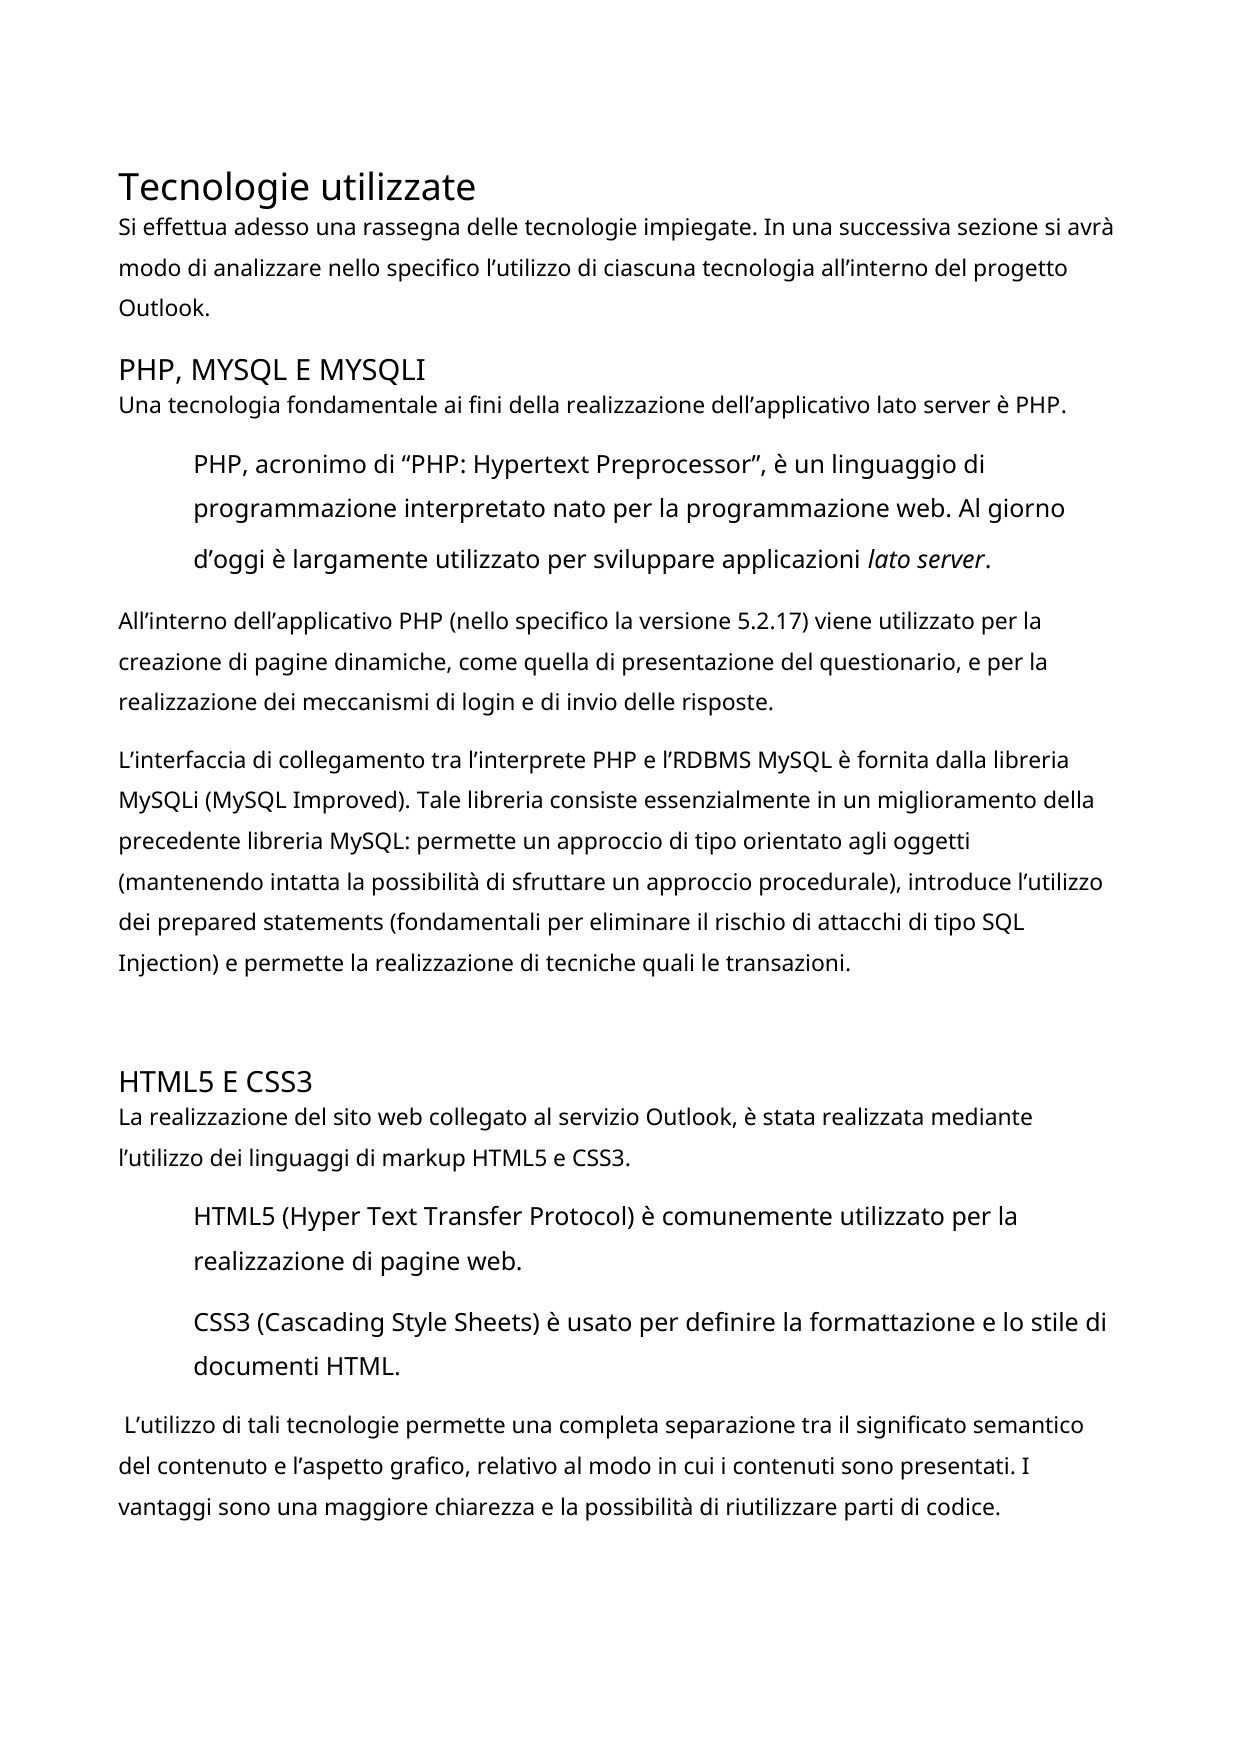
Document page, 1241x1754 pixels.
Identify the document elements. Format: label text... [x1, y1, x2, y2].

subtitle PHP, MySQL e MySQLi [118, 350, 1122, 389]
text La realizzazione del sito web collegato al servizio Outlook, è stata realizzata mediante l’utilizzo dei linguaggi di markup HTML5 e CSS3. [118, 1101, 1122, 1173]
text All’interno dell’applicativo PHP (nello specifico la versione 5.2.17) viene utilizzato per la creazione di pagine dinamiche, come quella di presentazione del questionario, e per la realizzazione dei meccanismi di login e di invio delle risposte. [118, 605, 1122, 718]
text L’interfaccia di collegamento tra l’interprete PHP e l’RDBMS MySQL è fornita dalla libreria MySQLi (MySQL Improved). Tale libreria consiste essenzialmente in un miglioramento della precedente libreria MySQL: permette un approccio di tipo orientato agli oggetti (mantenendo intatta la possibilità di sfruttare un approccio procedurale), introduce l’utilizzo dei prepared statements (fondamentali per eliminare il rischio di attacchi di tipo SQL Injection) e permette la realizzazione di tecniche quali le transazioni. [118, 744, 1122, 978]
text PHP, acronimo di “PHP: Hypertext Preprocessor”, è un linguaggio di programmazione interpretato nato per la programmazione web. Al giorno d’oggi è largamente utilizzato per sviluppare applicazioni lato server. [193, 447, 1122, 577]
text HTML5 (Hyper Text Transfer Protocol) è comunemente utilizzato per la realizzazione di pagine web. [193, 1199, 1122, 1277]
subtitle HTML5 e CSS3 [118, 1061, 1122, 1101]
text CSS3 (Cascading Style Sheets) è usato per definire la formattazione e lo stile di documenti HTML. [193, 1304, 1122, 1382]
text Si effettua adesso una rassegna delle tecnologie impiegate. In una successiva sezione si avrà modo di analizzare nello specifico l’utilizzo di ciascuna tecnologia all’interno del progetto Outlook. [118, 211, 1122, 324]
text Una tecnologia fondamentale ai fini della realizzazione dell’applicativo lato server è PHP. [118, 389, 1122, 421]
text L’utilizzo di tali tecnologie permette una completa separazione tra il significato semantico del contenuto e l’aspetto grafico, relativo al modo in cui i contenuti sono presentati. I vantaggi sono una maggiore chiarezza e la possibilità di riutilizzare parti di codice. [118, 1409, 1122, 1522]
subtitle Tecnologie utilizzate [118, 160, 1122, 211]
